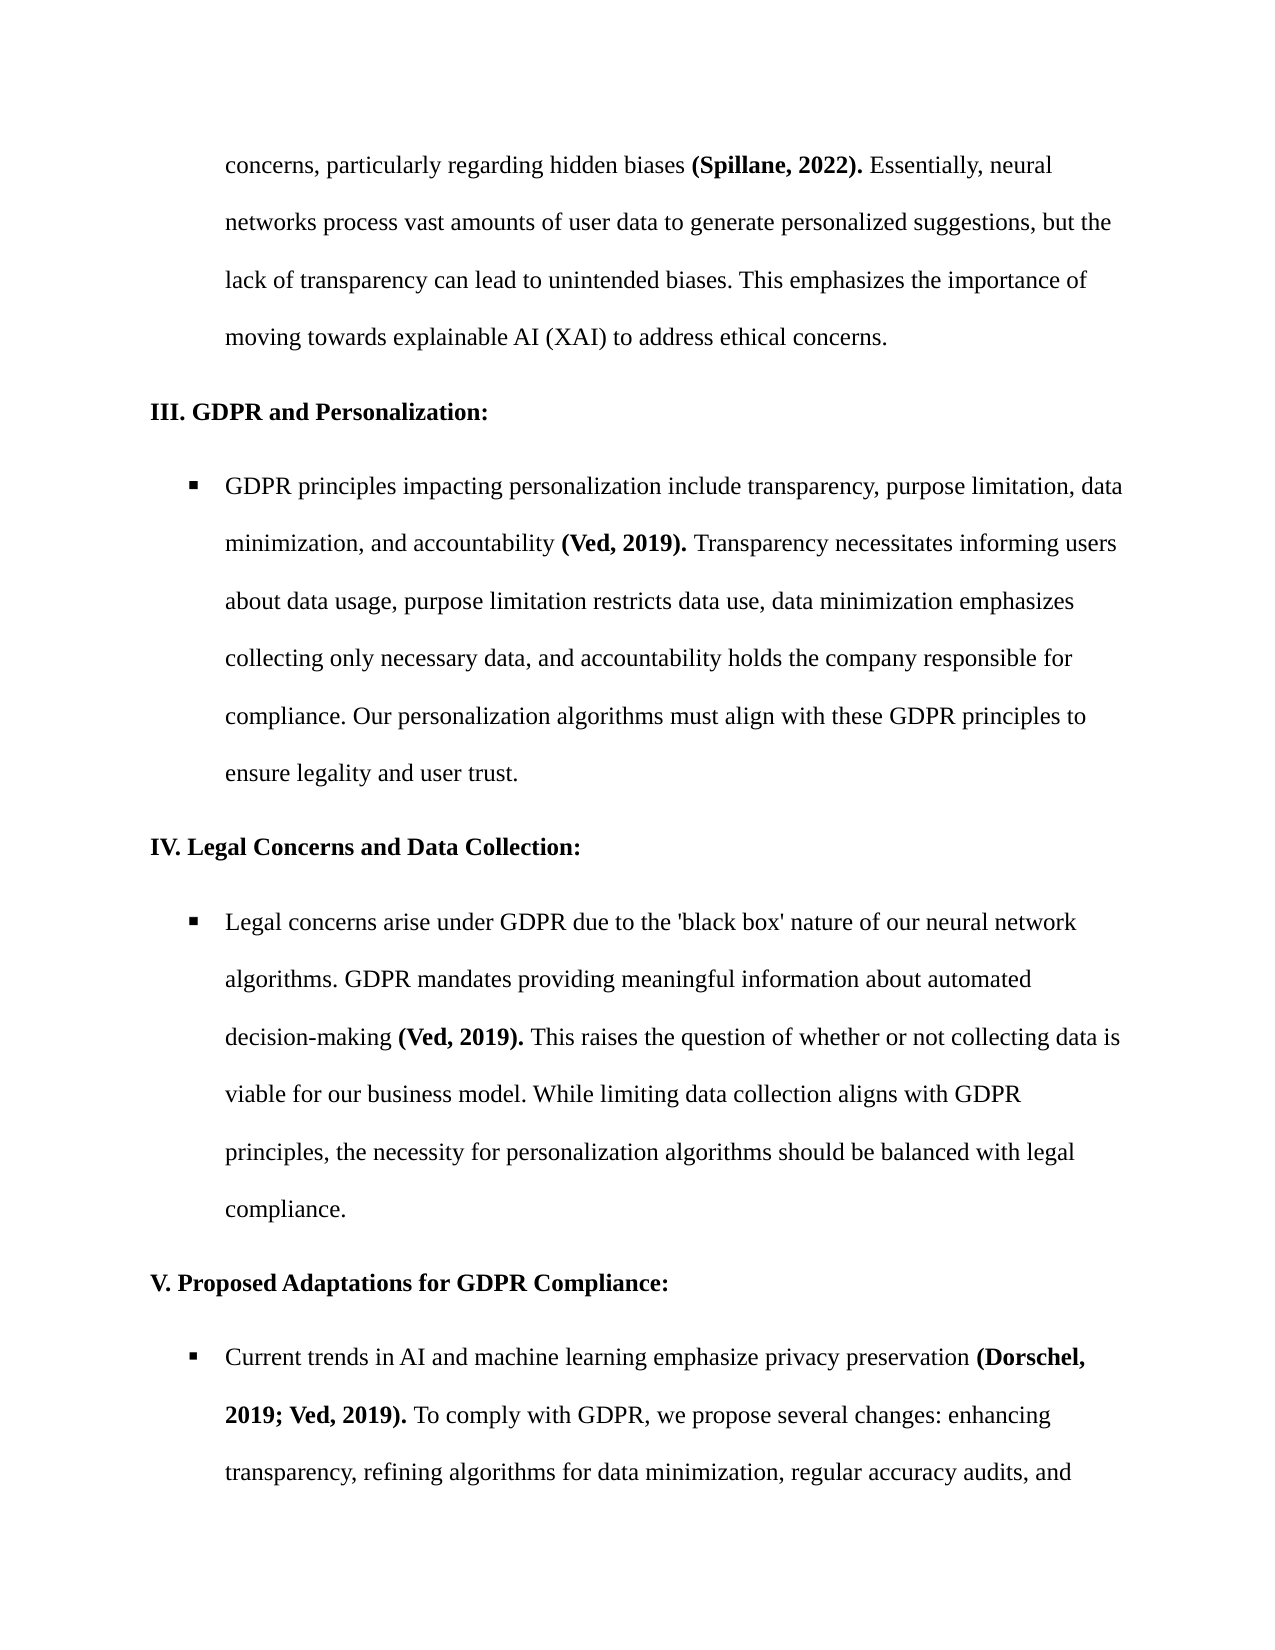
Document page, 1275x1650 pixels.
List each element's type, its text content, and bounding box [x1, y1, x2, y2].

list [187, 150, 1125, 351]
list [187, 1342, 1125, 1486]
list Legal concerns arise under GDPR due to the 'black box' nature of our neural network algorithms. GDPR mandates providing meaningful information about automated decision-making (Ved, 2019). This raises the question of whether or not collecting data is viable for our business model. While limiting data collection aligns with GDPR principles, the necessity for personalization algorithms should be balanced with legal compliance. [187, 907, 1125, 1223]
text V. Proposed Adaptations for GDPR Compliance: [150, 1268, 1125, 1297]
text III. GDPR and Personalization: [150, 397, 1125, 425]
list GDPR principles impacting personalization include transparency, purpose limitation, data minimization, and accountability (Ved, 2019). Transparency necessitates informing users about data usage, purpose limitation restricts data use, data minimization emphasizes collecting only necessary data, and accountability holds the company responsible for compliance. Our personalization algorithms must align with these GDPR principles to ensure legality and user trust. [187, 471, 1125, 787]
text IV. Legal Concerns and Data Collection: [150, 832, 1125, 861]
